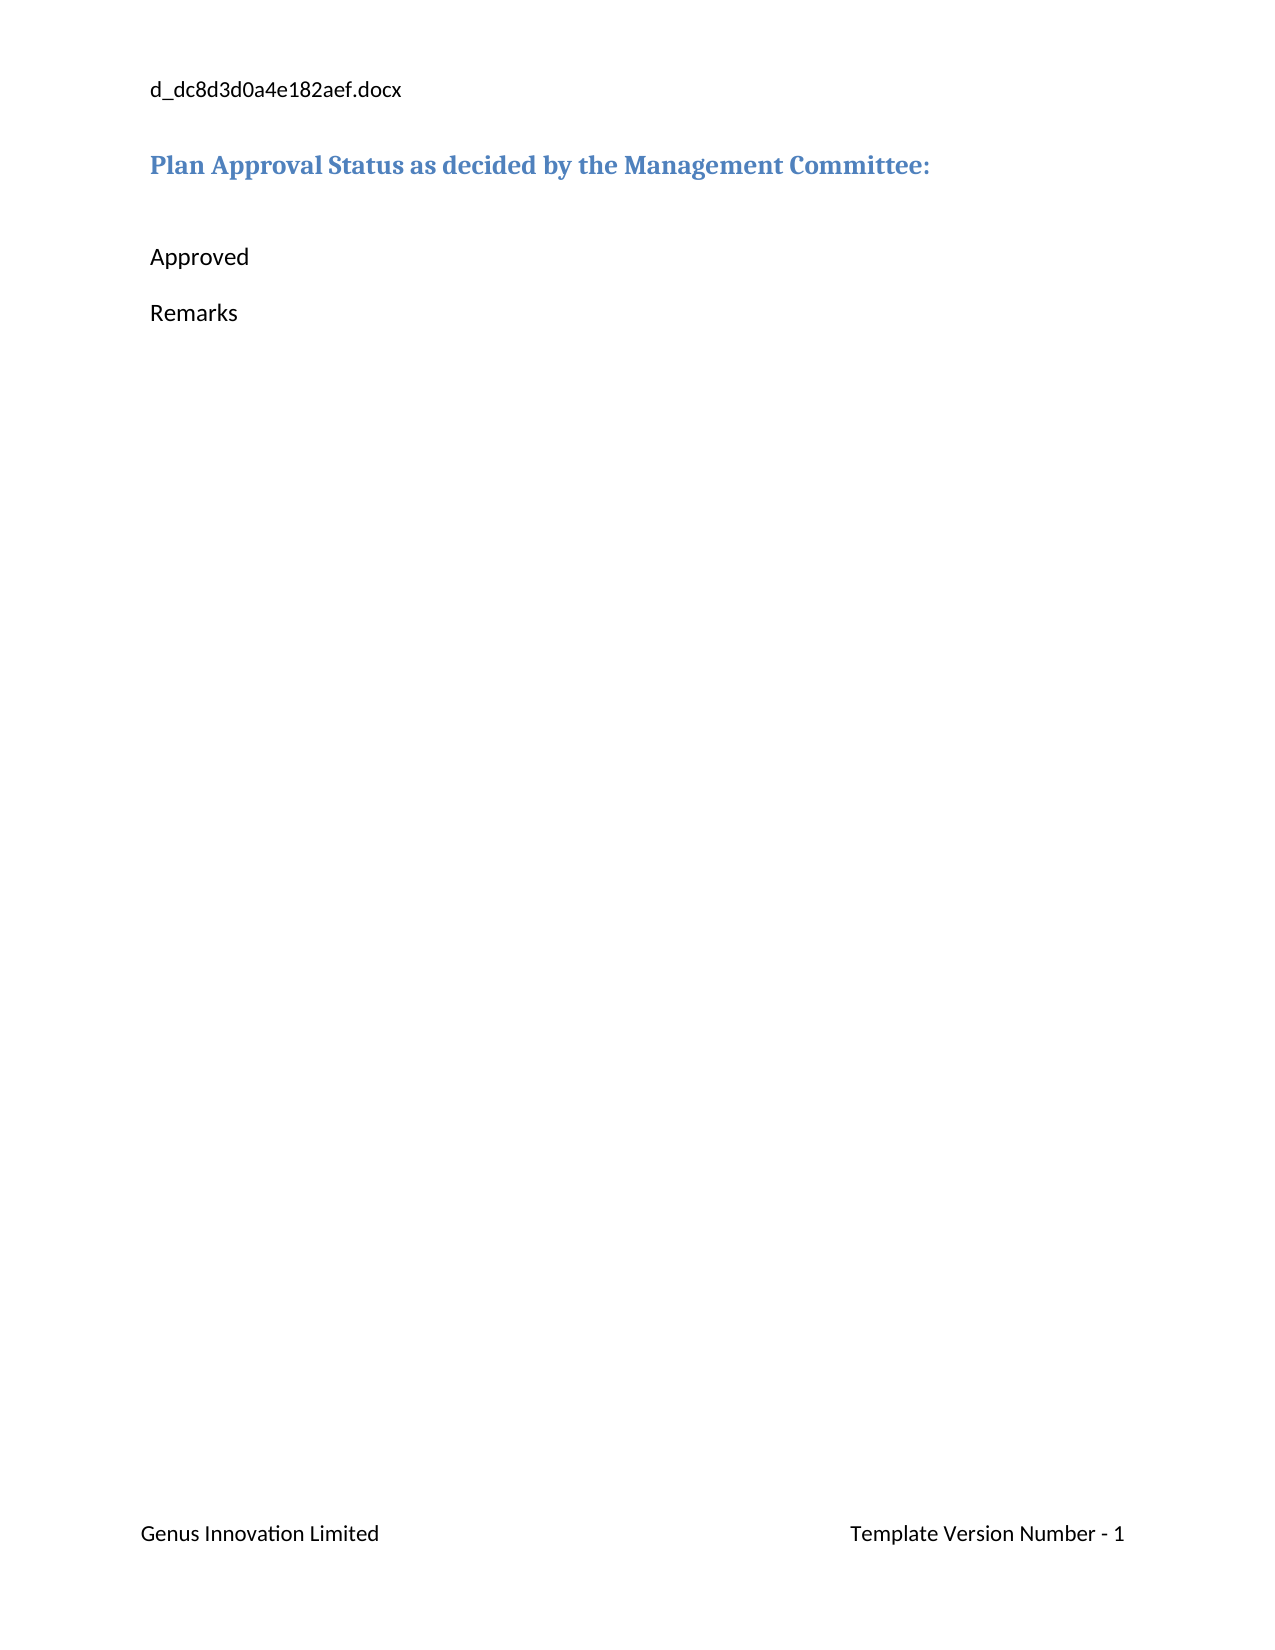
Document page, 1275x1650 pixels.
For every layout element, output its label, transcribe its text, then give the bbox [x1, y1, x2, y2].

subtitle Plan Approval Status as decided by the Management Committee: [150, 150, 1125, 181]
text Approved [150, 242, 1125, 272]
text Remarks [150, 297, 1125, 328]
